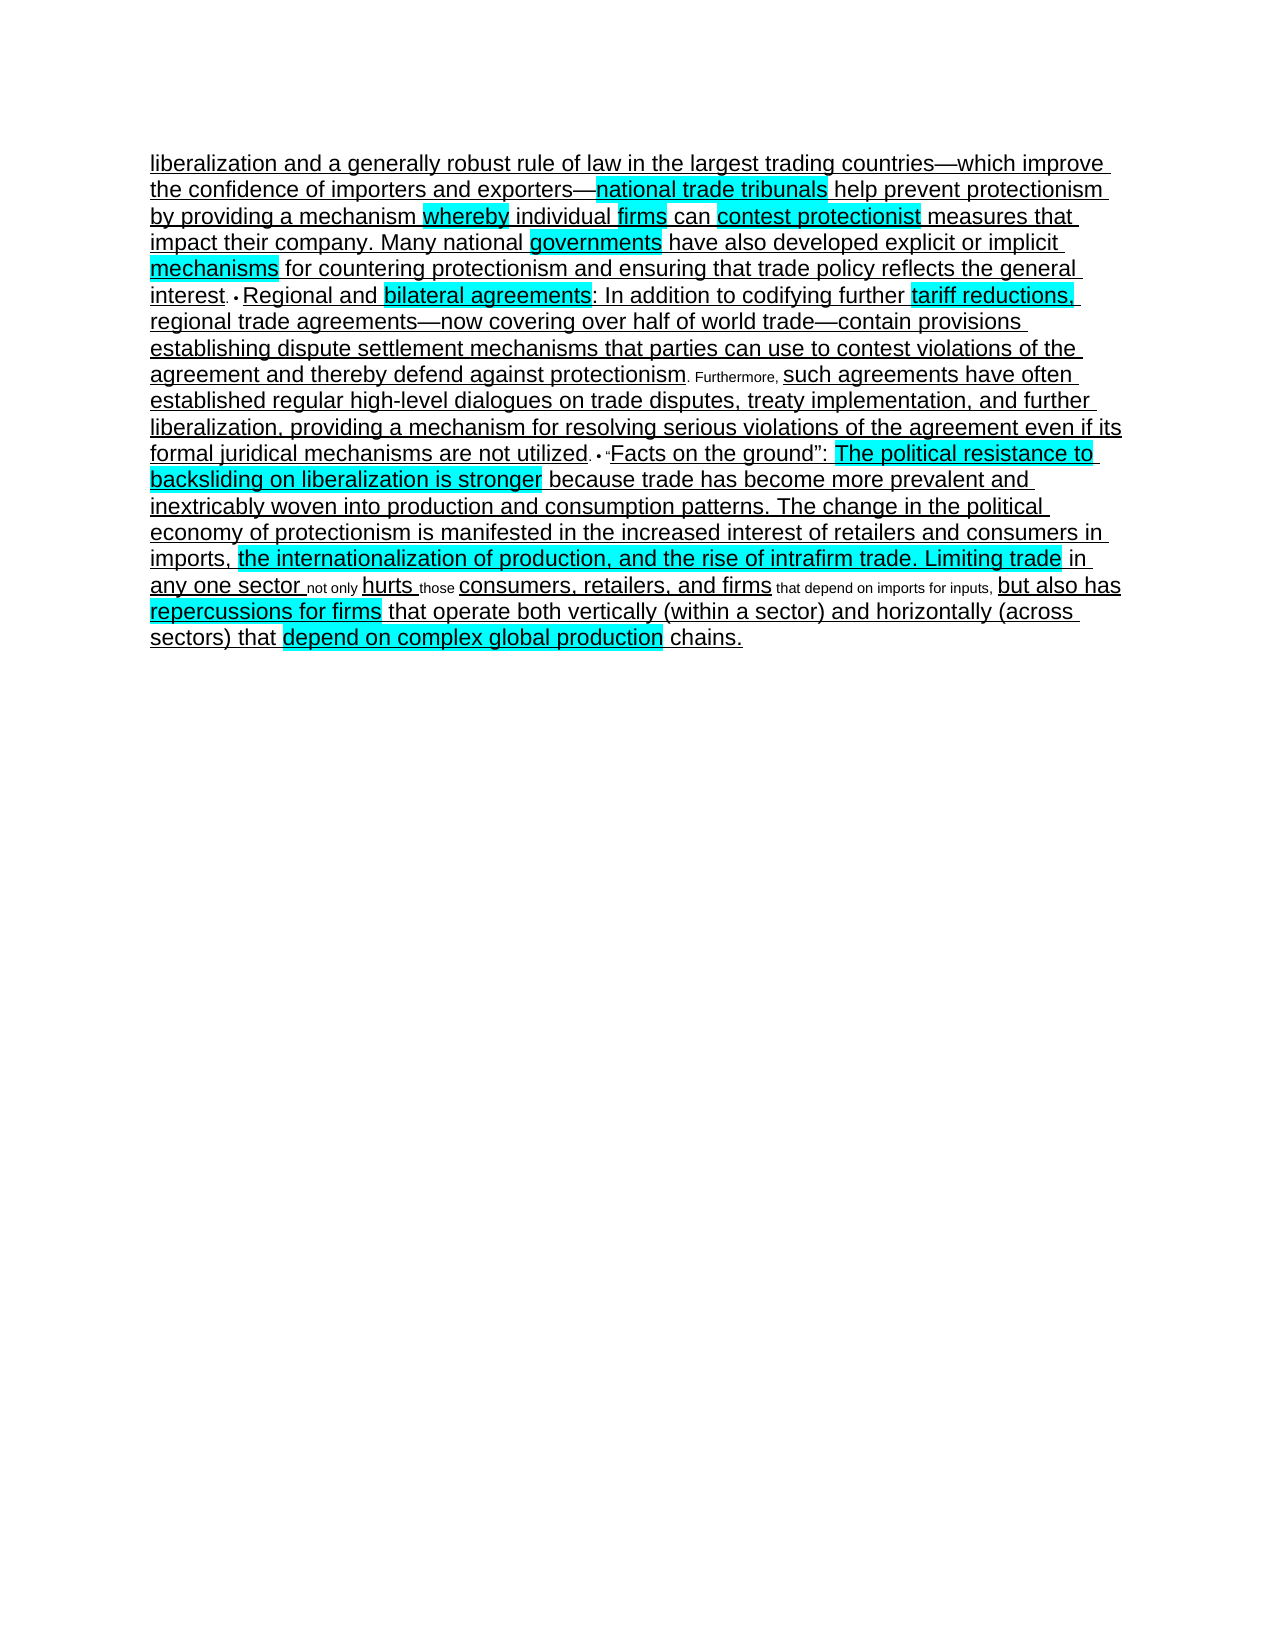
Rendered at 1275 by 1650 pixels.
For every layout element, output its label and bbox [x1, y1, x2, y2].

text [150, 150, 1125, 651]
